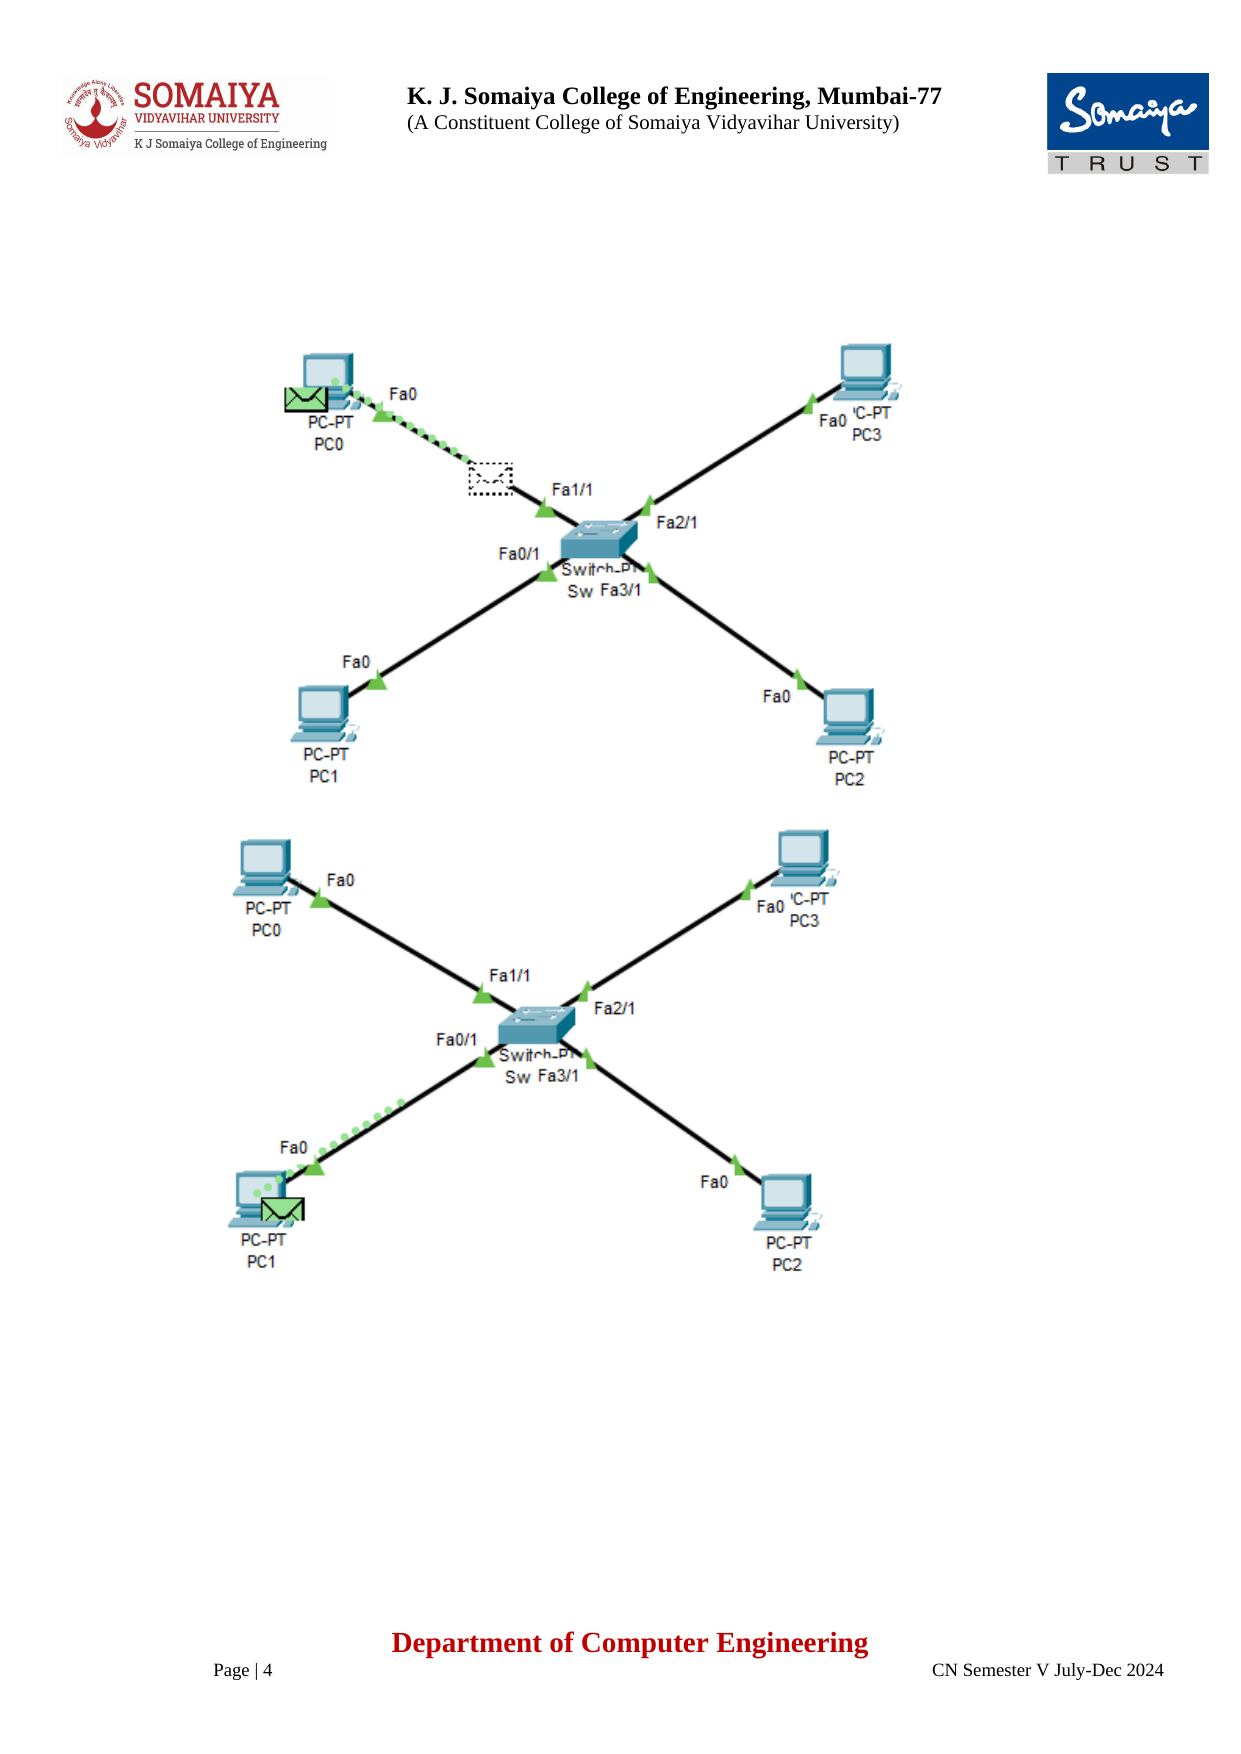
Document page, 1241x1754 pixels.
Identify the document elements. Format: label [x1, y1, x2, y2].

picture [61, 73, 329, 157]
picture [1047, 73, 1209, 174]
picture [180, 275, 985, 1354]
